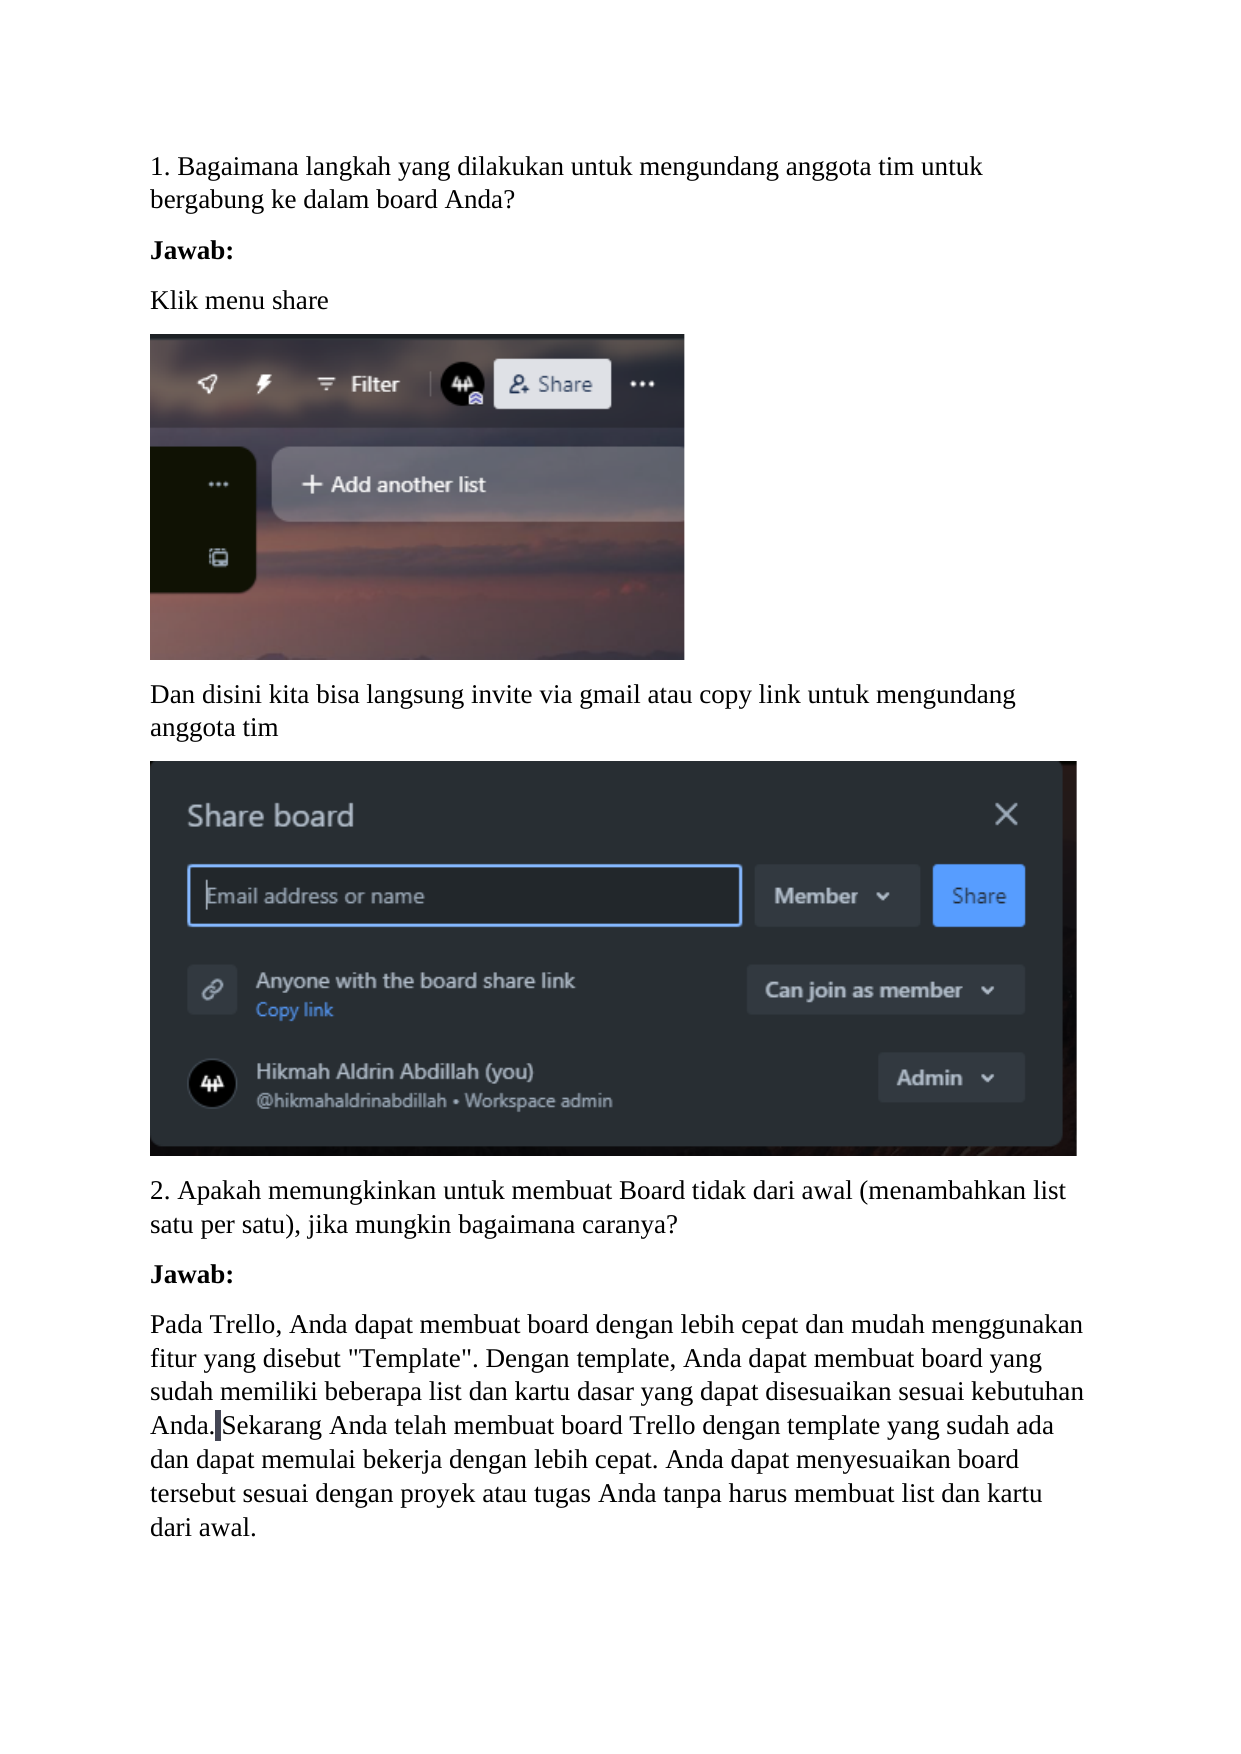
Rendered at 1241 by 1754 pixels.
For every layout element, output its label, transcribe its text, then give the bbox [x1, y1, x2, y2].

text 1. Bagaimana langkah yang dilakukan untuk mengundang anggota tim untuk bergabung ke dalam board Anda? [150, 150, 1090, 215]
text Pada Trello, Anda dapat membuat board dengan lebih cepat dan mudah menggunakan fitur yang disebut "Template". Dengan template, Anda dapat membuat board yang sudah memiliki beberapa list dan kartu dasar yang dapat disesuaikan sesuai kebutuhan Anda. Sekarang Anda telah membuat board Trello dengan template yang sudah ada dan dapat memulai bekerja dengan lebih cepat. Anda dapat menyesuaikan board tersebut sesuai dengan proyek atau tugas Anda tanpa harus membuat list dan kartu dari awal. [150, 1308, 1090, 1542]
text Dan disini kita bisa langsung invite via gmail atau copy link untuk mengundang anggota tim [150, 678, 1090, 743]
picture [150, 761, 1077, 1156]
picture [150, 334, 685, 660]
text Jawab: [150, 234, 1090, 265]
text Klik menu share [150, 284, 1090, 315]
text Jawab: [150, 1258, 1090, 1289]
text 2. Apakah memungkinkan untuk membuat Board tidak dari awal (menambahkan list satu per satu), jika mungkin bagaimana caranya? [150, 1174, 1090, 1239]
